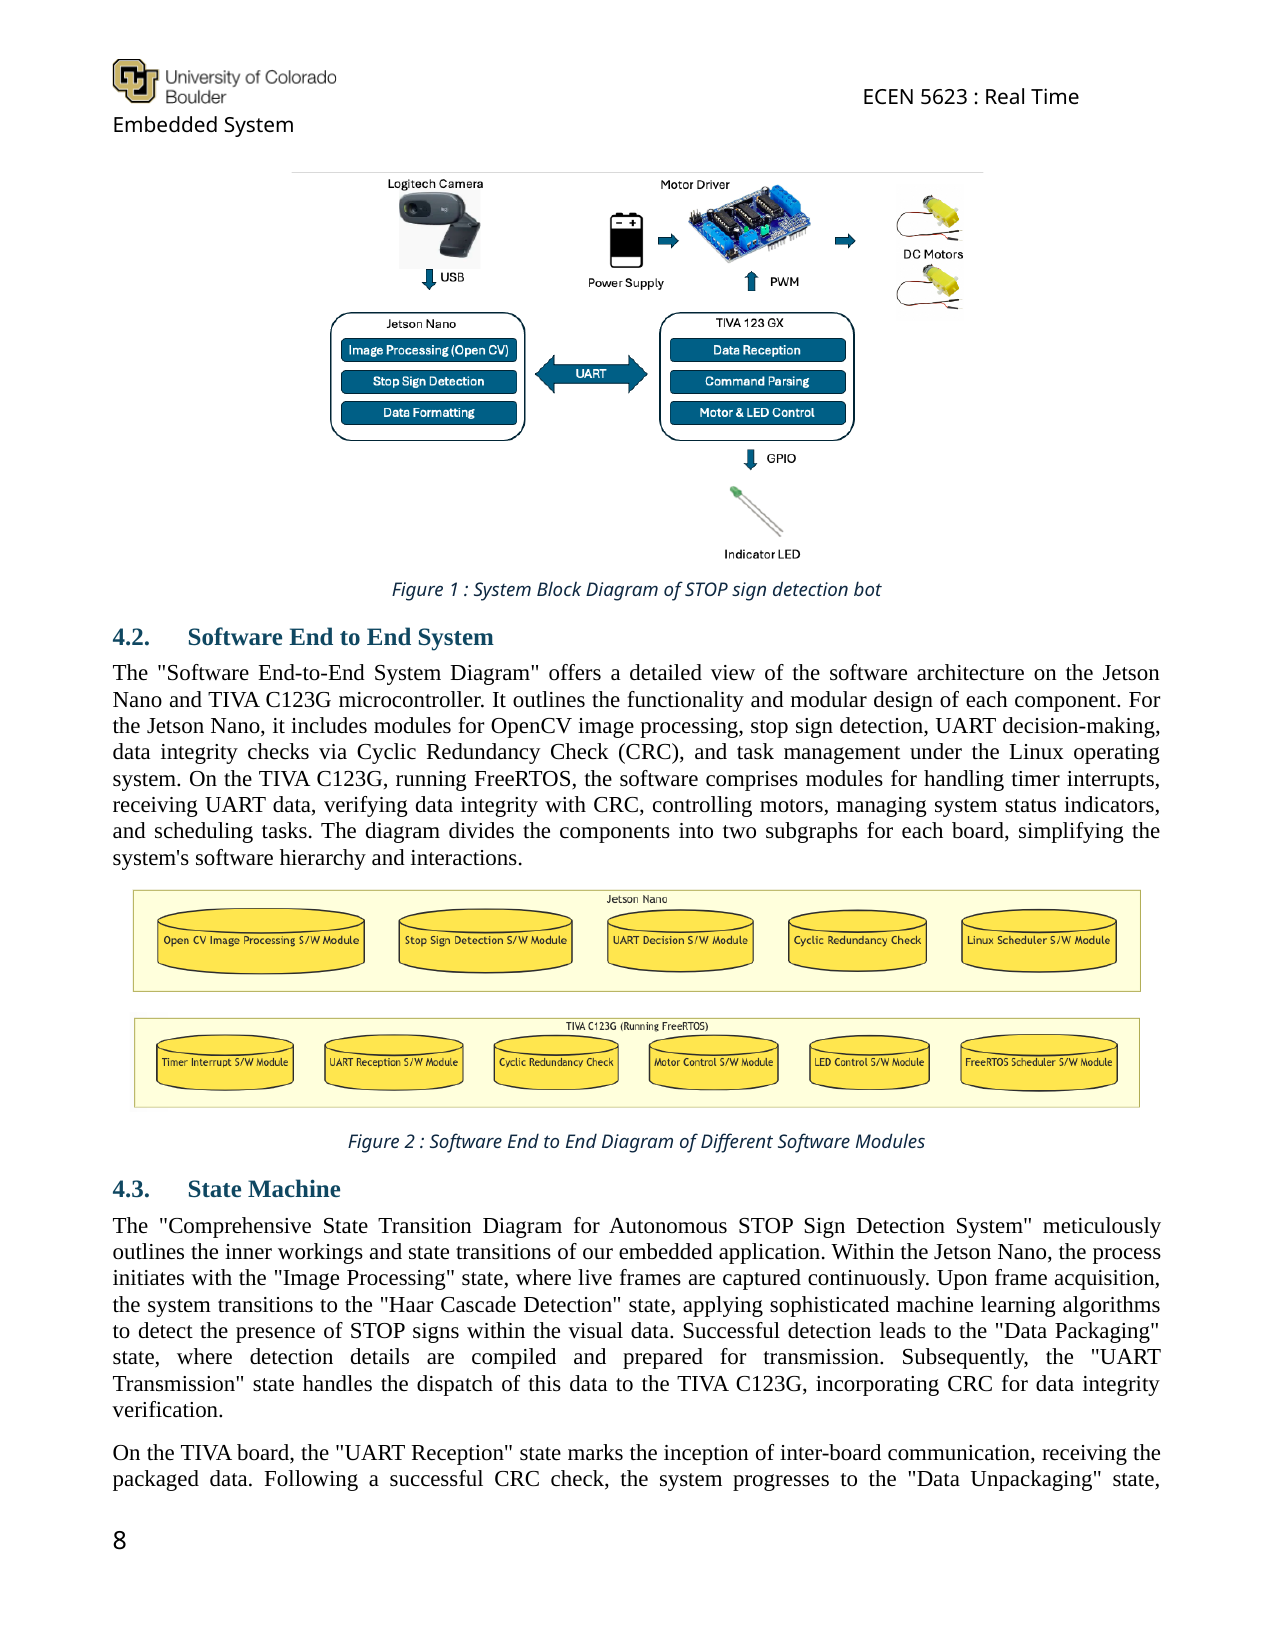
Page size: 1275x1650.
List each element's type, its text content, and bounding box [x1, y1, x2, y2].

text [112, 1439, 1162, 1492]
text The "Software End-to-End System Diagram" offers a detailed view of the software architecture on the Jetson Nano and TIVA C123G microcontroller. It outlines the functionality and modular design of each component. For the Jetson Nano, it includes modules for OpenCV image processing, stop sign detection, UART decision-making, data integrity checks via Cyclic Redundancy Check (CRC), and task management under the Linux operating system. On the TIVA C123G, running FreeRTOS, the software comprises modules for handling timer interrupts, receiving UART data, verifying data integrity with CRC, controlling motors, managing system status indicators, and scheduling tasks. The diagram divides the components into two subgraphs for each board, simplifying the system's software hierarchy and interactions. [112, 659, 1162, 870]
picture [112, 59, 337, 104]
picture [129, 886, 1145, 997]
subtitle State Machine [112, 1174, 1162, 1203]
picture [129, 1012, 1145, 1112]
text Figure 2 : Software End to End Diagram of Different Software Modules [112, 1128, 1162, 1154]
text The "Comprehensive State Transition Diagram for Autonomous STOP Sign Detection System" meticulously outlines the inner workings and state transitions of our embedded application. Within the Jetson Nano, the process initiates with the "Image Processing" state, where live frames are captured continuously. Upon frame acquisition, the system transitions to the "Haar Cascade Detection" state, applying sophisticated machine learning algorithms to detect the presence of STOP signs within the visual data. Successful detection leads to the "Data Packaging" state, where detection details are compiled and prepared for transmission. Subsequently, the "UART Transmission" state handles the dispatch of this data to the TIVA C123G, incorporating CRC for data integrity verification. [112, 1212, 1162, 1422]
subtitle Software End to End System [112, 622, 1162, 651]
picture [291, 172, 984, 560]
text Figure 1 : System Block Diagram of STOP sign detection bot [112, 576, 1162, 601]
